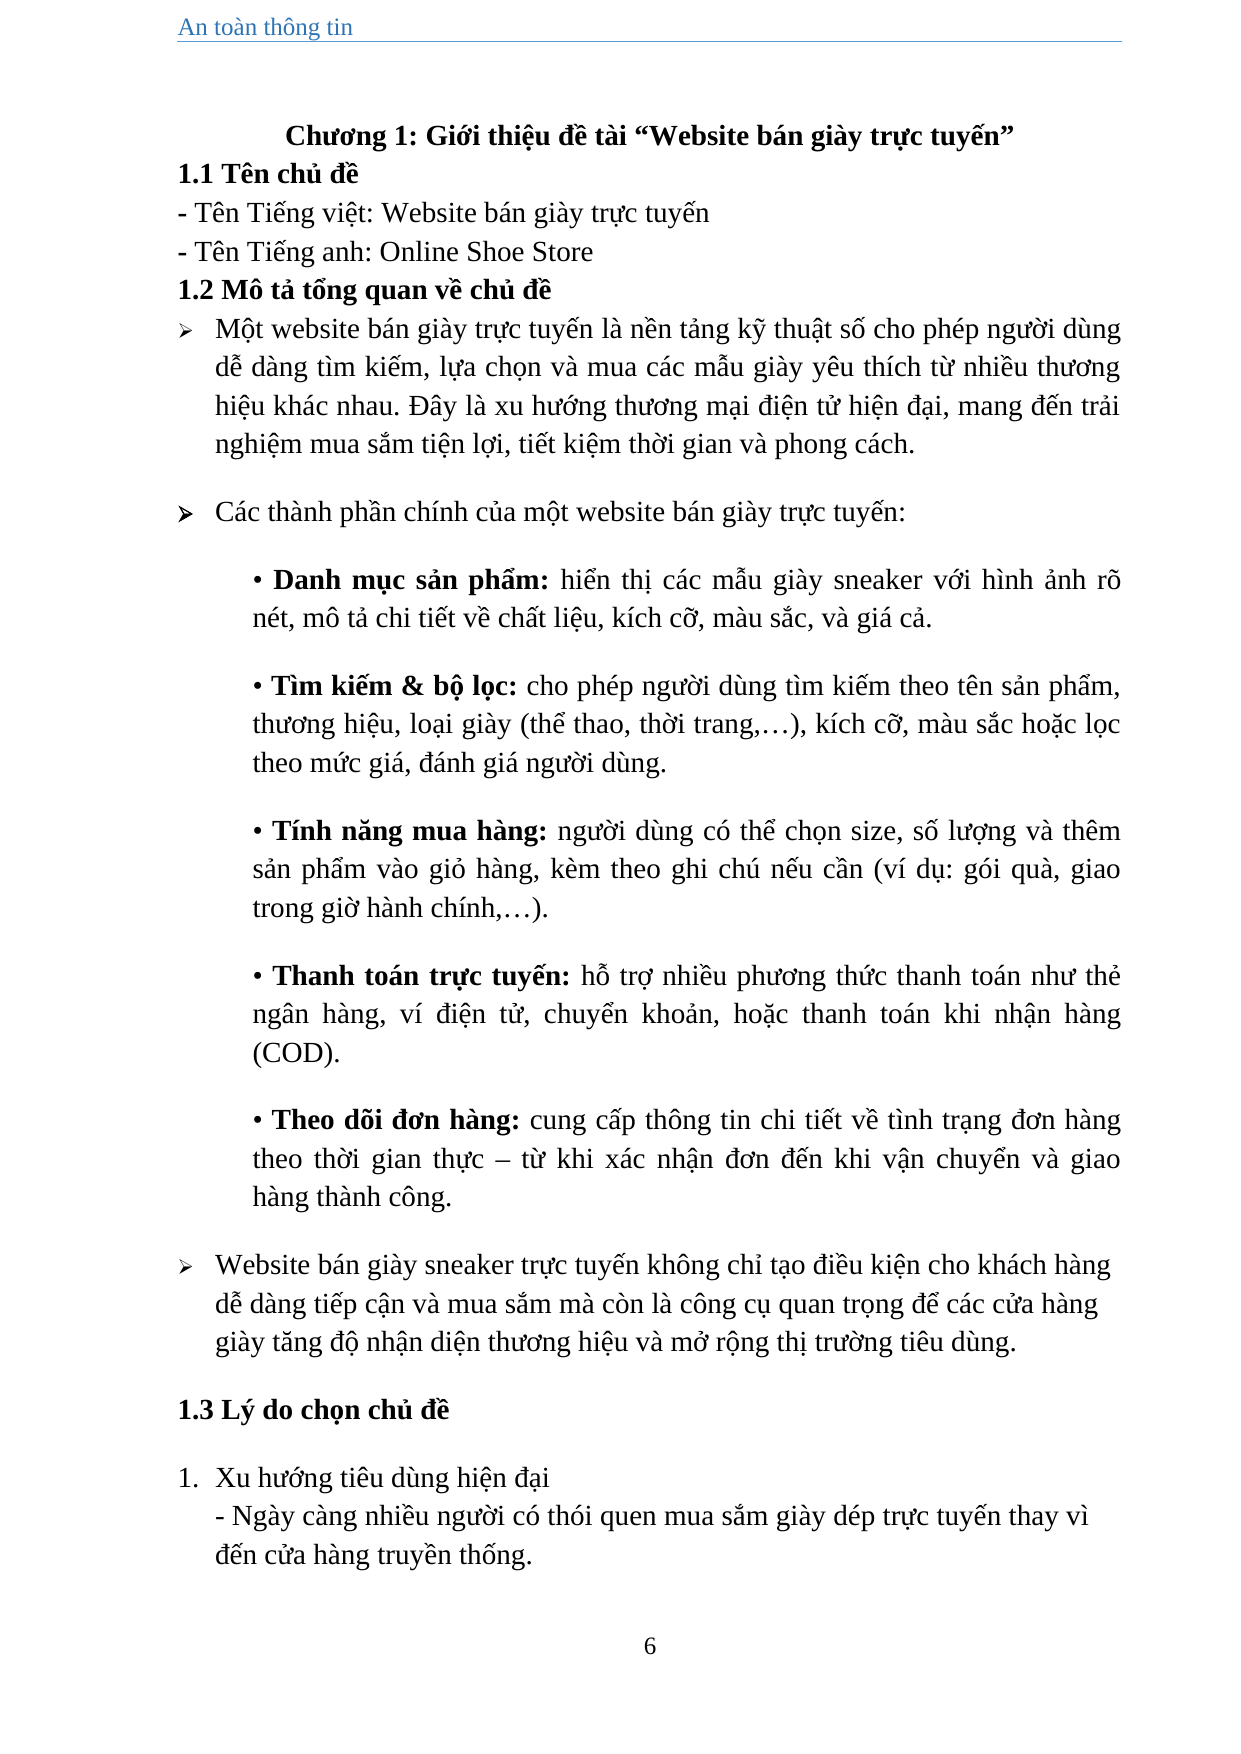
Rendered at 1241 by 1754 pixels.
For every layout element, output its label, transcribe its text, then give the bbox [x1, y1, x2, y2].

text - Tên Tiếng anh: Online Shoe Store [177, 234, 1122, 267]
list Một website bán giày trực tuyến là nền tảng kỹ thuật số cho phép người dùng dễ dàng tìm kiếm, lựa chọn và mua các mẫu giày yêu thích từ nhiều thương hiệu khác nhau. Đây là xu hướng thương mại điện tử hiện đại, mang đến trải nghiệm mua sắm tiện lợi, tiết kiệm thời gian và phong cách. [177, 311, 1122, 460]
text • Theo dõi đơn hàng: cung cấp thông tin chi tiết về tình trạng đơn hàng theo thời gian thực – từ khi xác nhận đơn đến khi vận chuyển và giao hàng thành công. [252, 1102, 1122, 1213]
text • Tính năng mua hàng: người dùng có thể chọn size, số lượng và thêm sản phẩm vào giỏ hàng, kèm theo ghi chú nếu cần (ví dụ: gói quà, giao trong giờ hành chính,…). [252, 813, 1122, 923]
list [177, 1460, 1122, 1570]
subtitle Chương 1: Giới thiệu đề tài “Website bán giày trực tuyến” [177, 118, 1122, 152]
list Các thành phần chính của một website bán giày trực tuyến: [177, 494, 1122, 528]
text • Tìm kiếm & bộ lọc: cho phép người dùng tìm kiếm theo tên sản phẩm, thương hiệu, loại giày (thể thao, thời trang,…), kích cỡ, màu sắc hoặc lọc theo mức giá, đánh giá người dùng. [252, 668, 1122, 779]
text • Thanh toán trực tuyến: hỗ trợ nhiều phương thức thanh toán như thẻ ngân hàng, ví điện tử, chuyển khoản, hoặc thanh toán khi nhận hàng (COD). [252, 958, 1122, 1068]
list Lý do chọn chủ đề [177, 1392, 1122, 1426]
text - Tên Tiếng việt: Website bán giày trực tuyến [177, 195, 1122, 229]
list Mô tả tổng quan về chủ đề [177, 272, 1122, 306]
list Website bán giày sneaker trực tuyến không chỉ tạo điều kiện cho khách hàng dễ dàng tiếp cận và mua sắm mà còn là công cụ quan trọng để các cửa hàng giày tăng độ nhận diện thương hiệu và mở rộng thị trường tiêu dùng. [177, 1247, 1122, 1358]
text • Danh mục sản phẩm: hiển thị các mẫu giày sneaker với hình ảnh rõ nét, mô tả chi tiết về chất liệu, kích cỡ, màu sắc, và giá cả. [252, 562, 1122, 634]
list Tên chủ đề [177, 157, 1122, 190]
